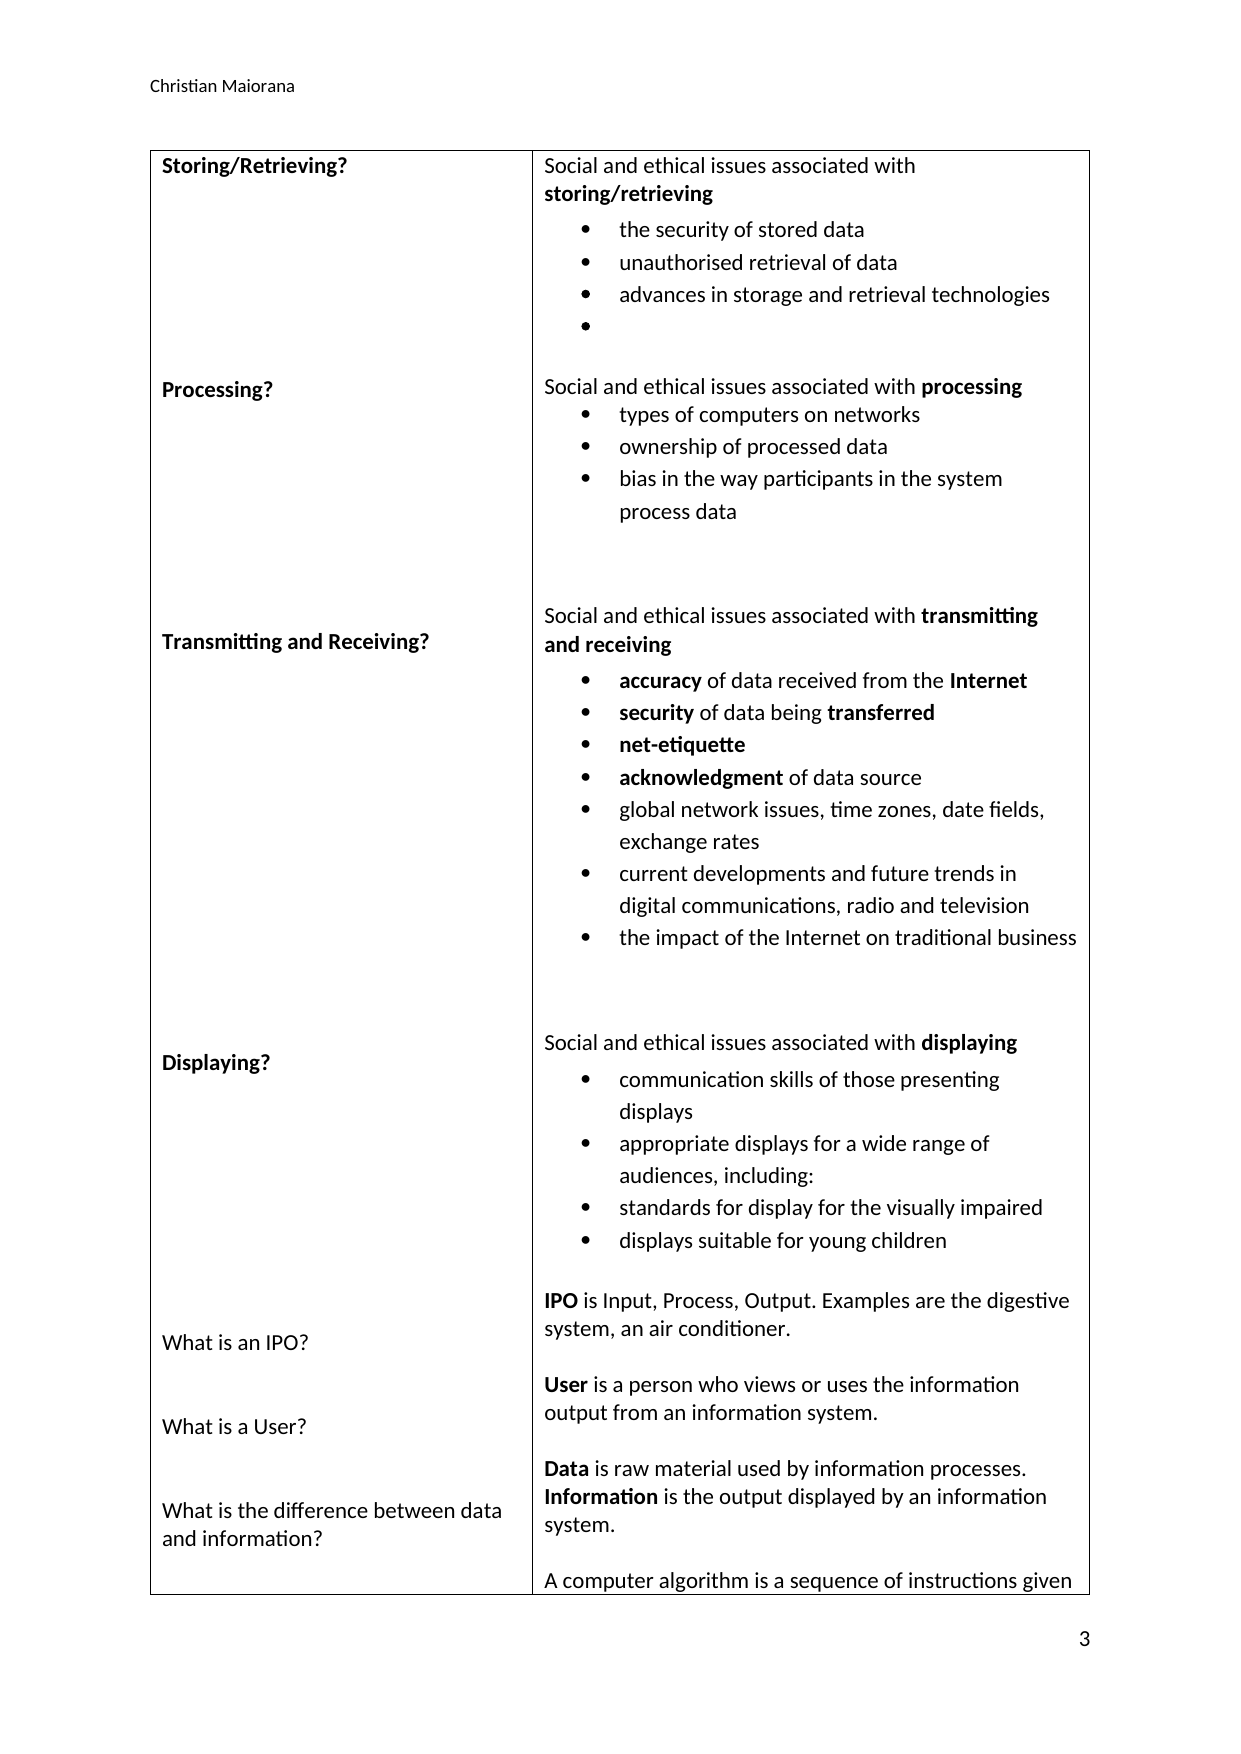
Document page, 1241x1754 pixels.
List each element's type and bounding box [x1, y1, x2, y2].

table_cell [533, 151, 1089, 1594]
table_cell [151, 151, 532, 1594]
